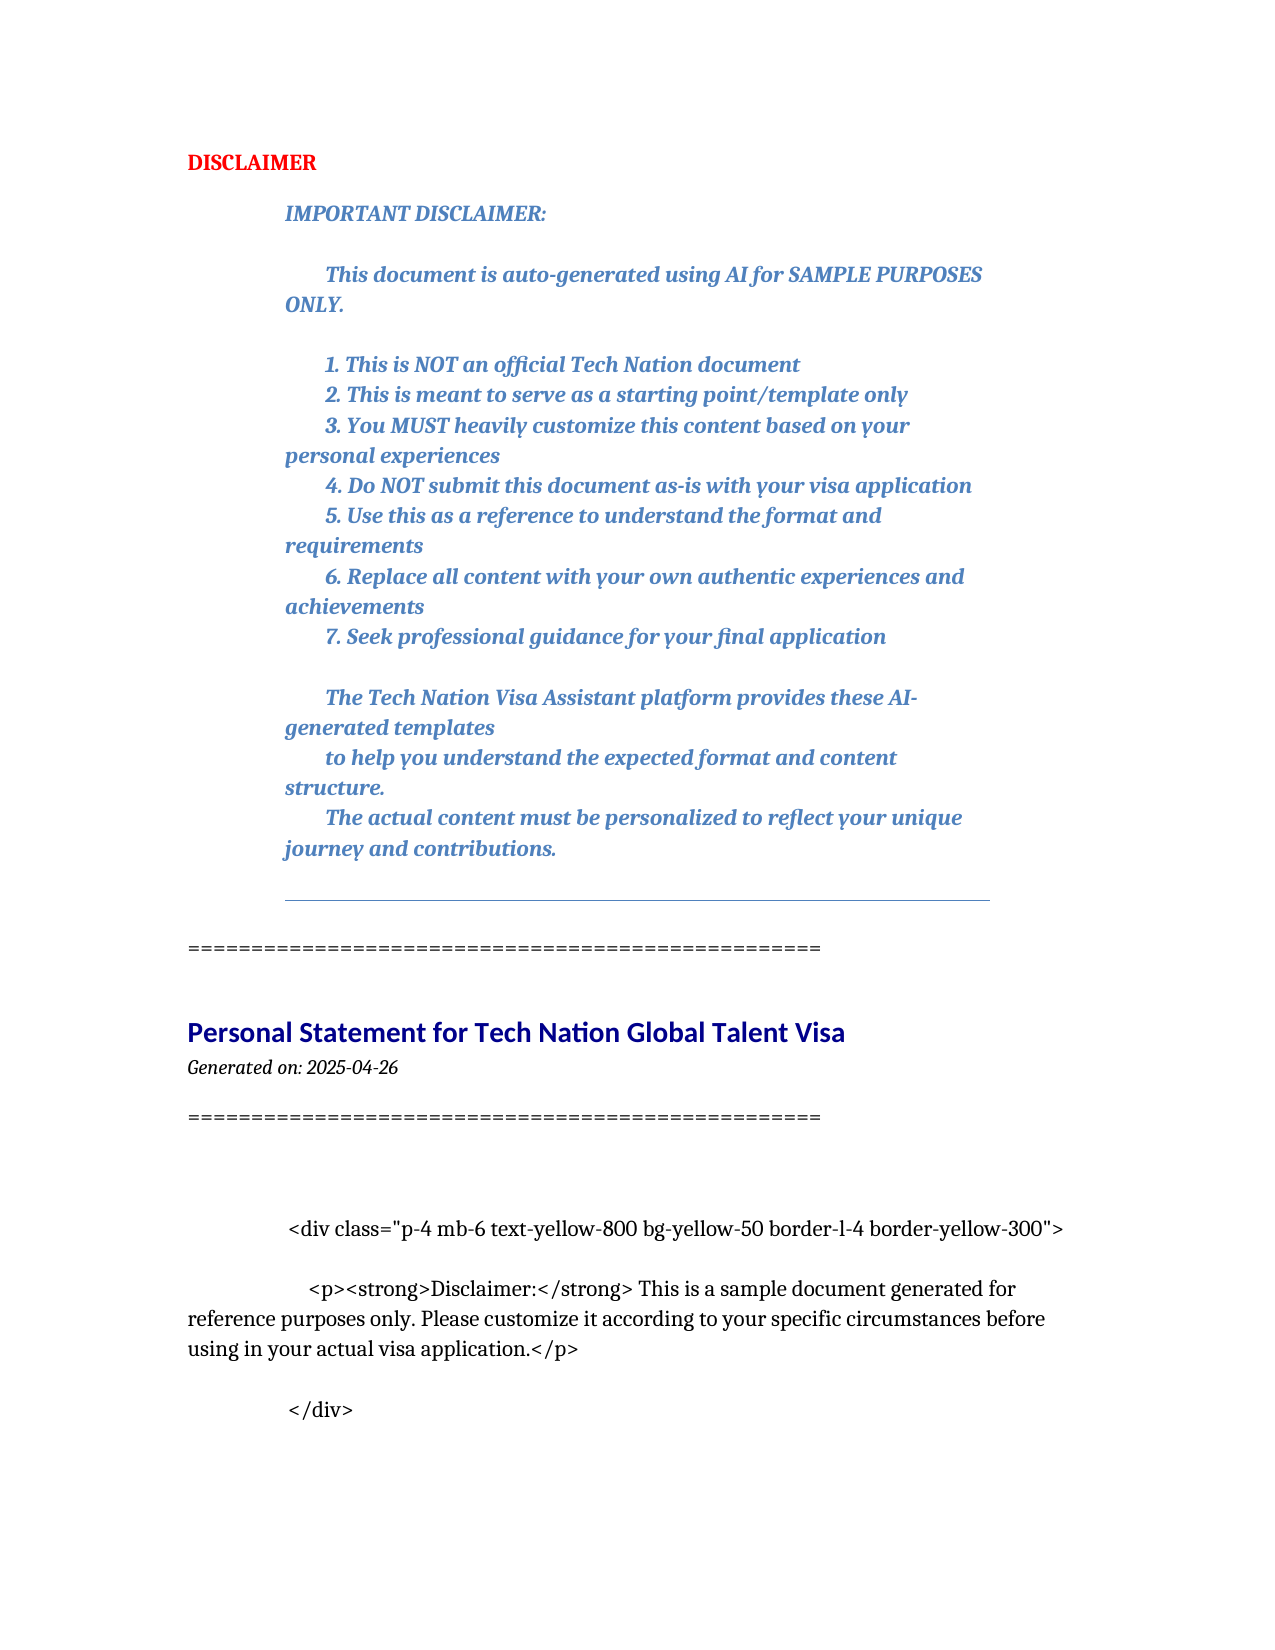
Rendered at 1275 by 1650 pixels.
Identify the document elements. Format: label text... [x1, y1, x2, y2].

subtitle Personal Statement for Tech Nation Global Talent Visa [187, 1014, 1087, 1050]
text Generated on: 2025-04-26 [187, 1056, 1087, 1079]
text DISCLAIMER [187, 150, 1087, 176]
text ================================================== [187, 934, 1087, 961]
text ================================================== [187, 1104, 1087, 1130]
text IMPORTANT DISCLAIMER: This document is auto-generated using AI for SAMPLE PURPOSES ONLY. 1. This is NOT an official Tech Nation document 2. This is meant to serve as a starting point/template only 3. You MUST heavily customize this content based on your personal experiences 4. Do NOT submit this document as-is with your visa application 5. Use this as a reference to understand the format and requirements 6. Replace all content with your own authentic experiences and achievements 7. Seek professional guidance for your final application The Tech Nation Visa Assistant platform provides these AI-generated templates to help you understand the expected format and content structure. The actual content must be personalized to reflect your unique journey and contributions. [285, 201, 990, 900]
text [187, 1155, 1087, 1483]
